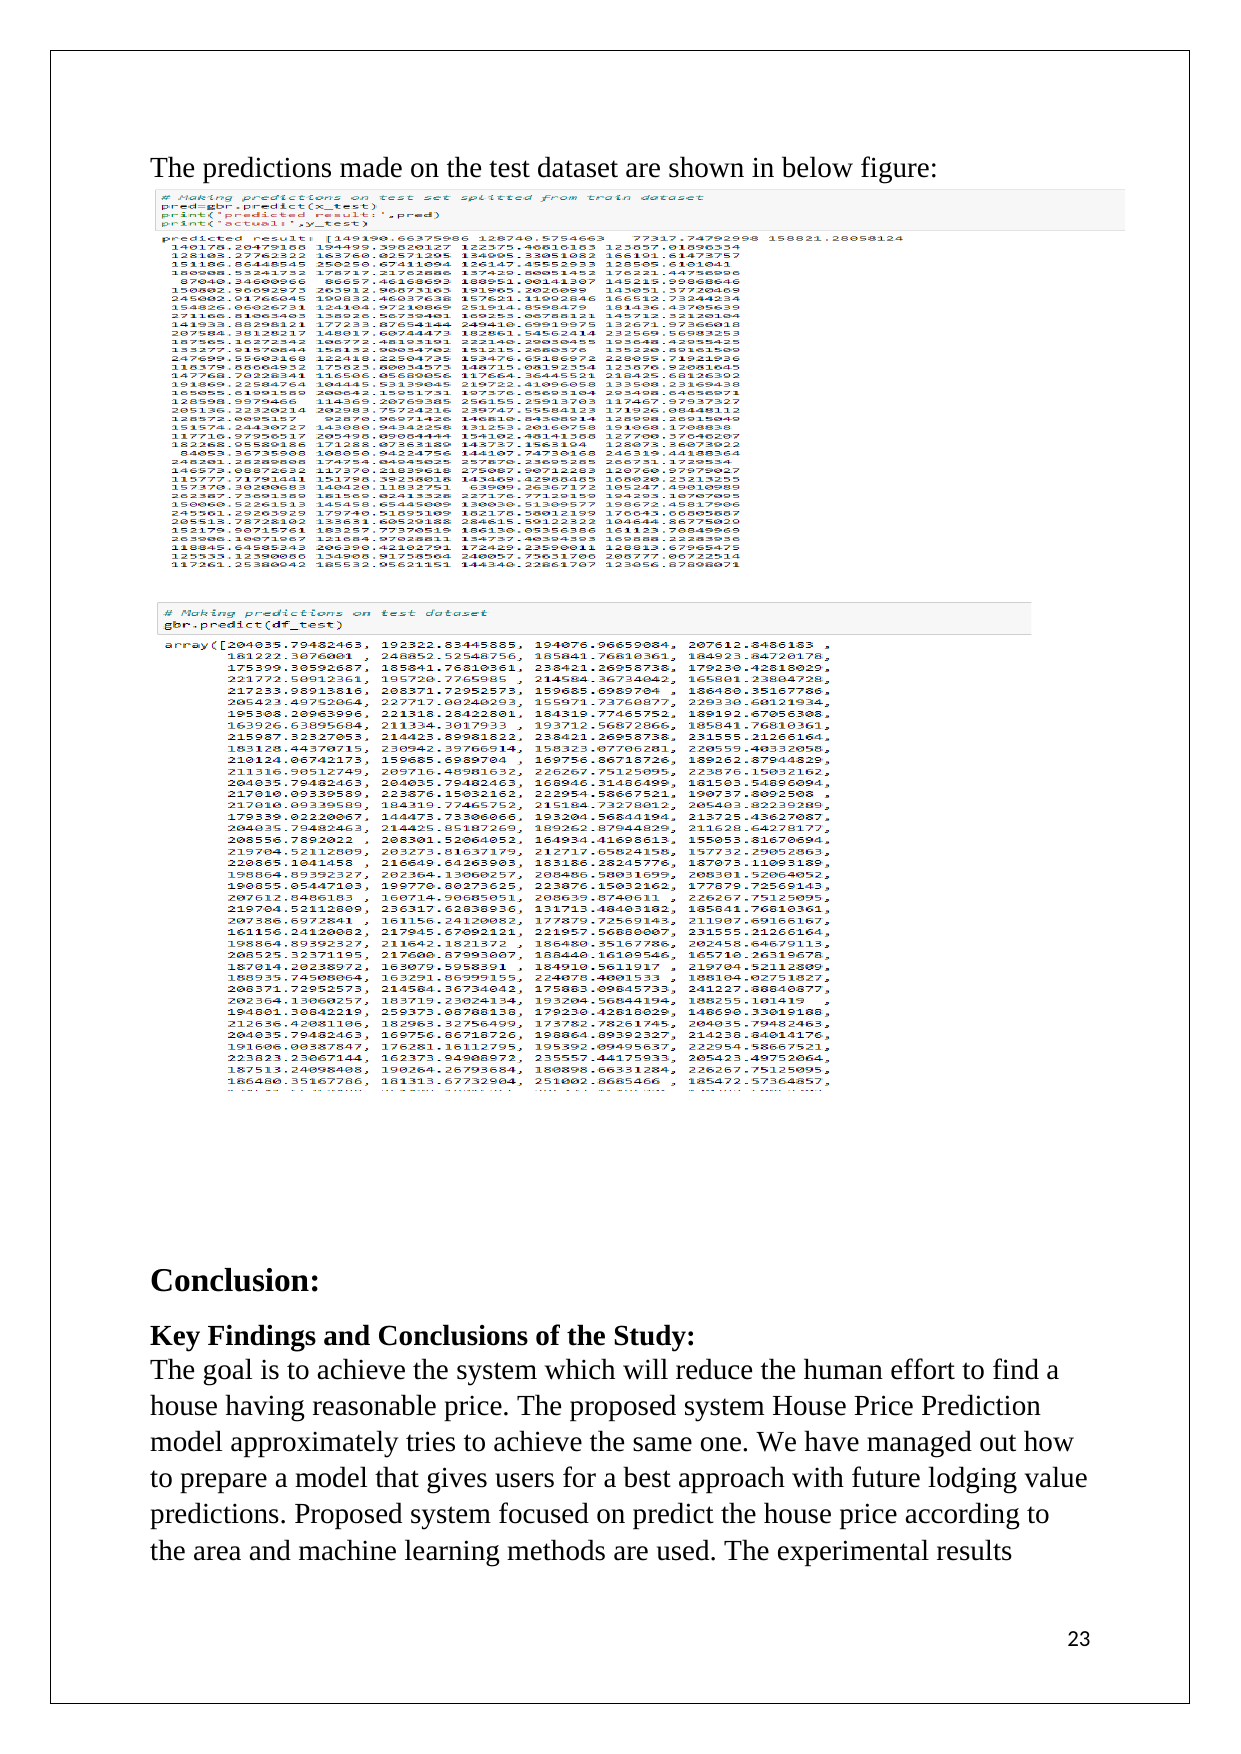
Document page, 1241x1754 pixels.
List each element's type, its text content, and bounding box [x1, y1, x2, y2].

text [150, 1352, 1090, 1566]
picture [150, 185, 1125, 571]
text Conclusion: [150, 1260, 1090, 1299]
text Key Findings and Conclusions of the Study: [150, 1318, 1090, 1352]
text The predictions made on the test dataset are shown in below figure: [150, 150, 1090, 185]
picture [150, 589, 1032, 1091]
